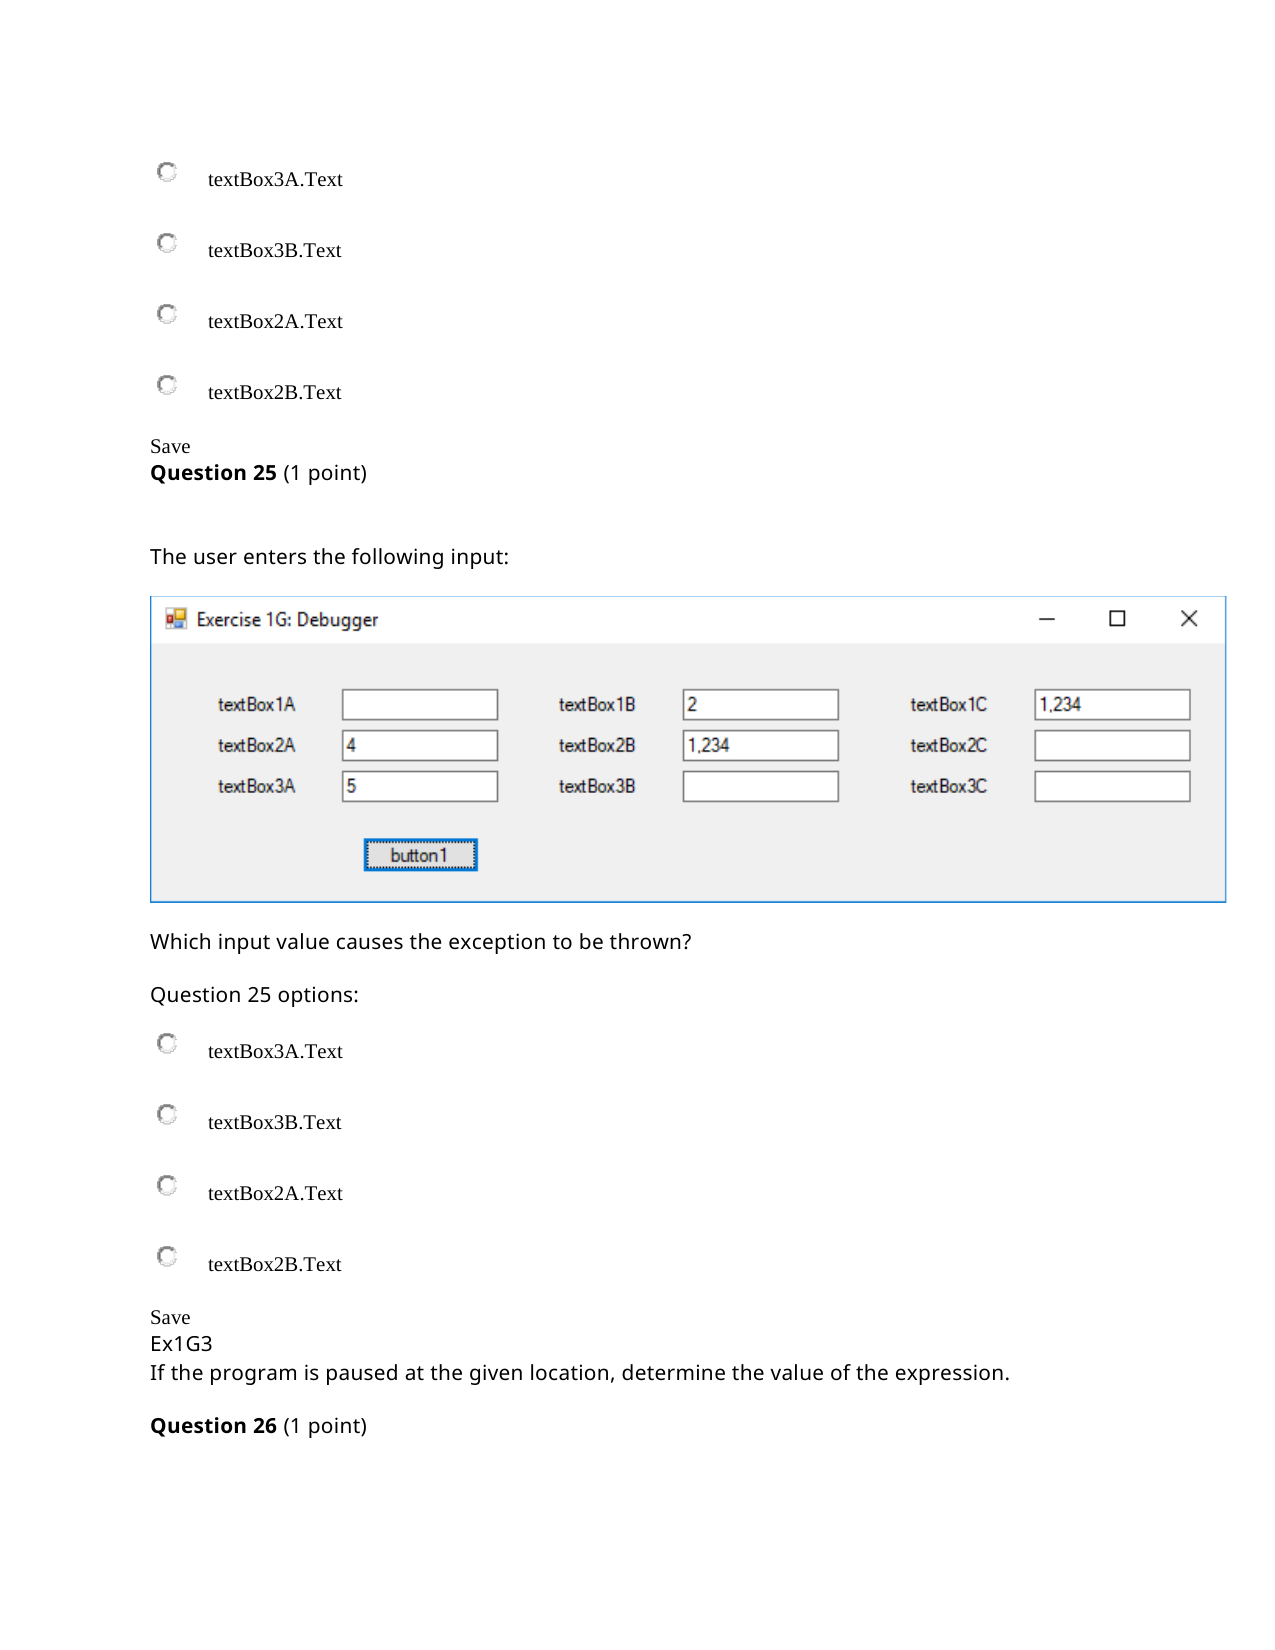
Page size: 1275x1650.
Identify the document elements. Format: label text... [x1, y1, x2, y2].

text Save [150, 434, 1125, 458]
text Question 25 options: [150, 981, 1125, 1009]
text Question 25 (1 point) [150, 458, 1116, 486]
text If the program is paused at the given location, determine the value of the expression. [150, 1358, 1125, 1386]
text Ex1G3 [150, 1329, 1116, 1358]
table_cell textBox2A.Text [203, 292, 1275, 363]
table_cell [150, 1234, 203, 1305]
table_cell textBox2B.Text [203, 363, 1275, 434]
table_cell [150, 363, 203, 434]
table_cell [150, 1164, 203, 1234]
table_cell [150, 292, 203, 363]
picture [150, 596, 1227, 903]
table_cell textBox2B.Text [203, 1234, 1275, 1305]
table_header [150, 1022, 203, 1092]
text Question 26 (1 point) [150, 1411, 1116, 1440]
table_header [150, 150, 203, 221]
table_cell textBox3B.Text [203, 221, 1275, 292]
table_header textBox3A.Text [203, 150, 1275, 221]
text Save [150, 1305, 1125, 1329]
table_cell [150, 221, 203, 292]
table_header textBox3A.Text [203, 1022, 1275, 1092]
table_cell [150, 1093, 203, 1163]
text The user enters the following input: [150, 542, 1125, 571]
text Which input value causes the exception to be thrown? [150, 927, 1125, 956]
table_cell textBox2A.Text [203, 1164, 1275, 1234]
table_cell textBox3B.Text [203, 1093, 1275, 1163]
